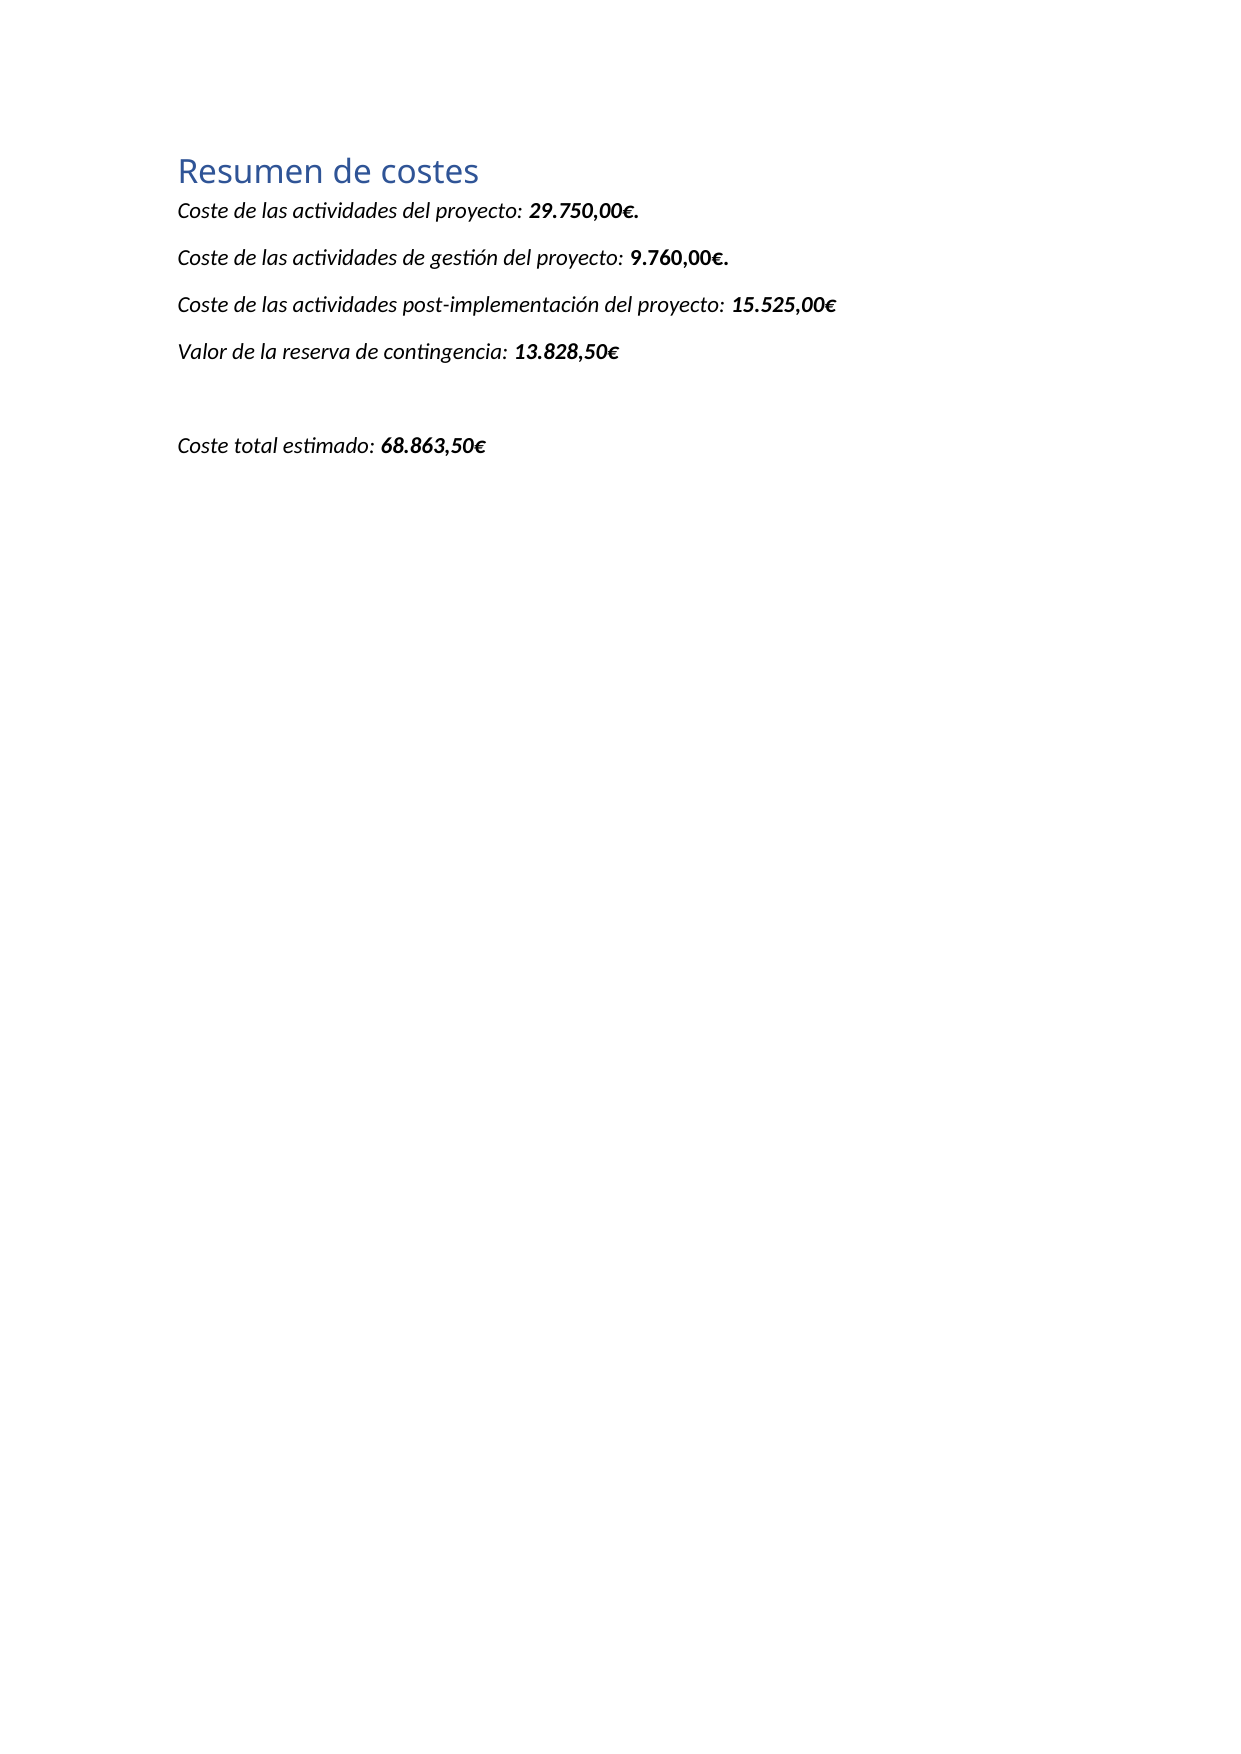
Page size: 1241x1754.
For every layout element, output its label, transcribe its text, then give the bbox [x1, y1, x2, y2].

text Coste total estimado: 68.863,50€ [177, 431, 1063, 459]
subtitle Resumen de costes [177, 148, 1063, 193]
text Coste de las actividades del proyecto: 29.750,00€. [177, 197, 1063, 224]
text Valor de la reserva de contingencia: 13.828,50€ [177, 337, 1063, 365]
text Coste de las actividades de gestión del proyecto: 9.760,00€. [177, 243, 1063, 271]
text Coste de las actividades post-implementación del proyecto: 15.525,00€ [177, 290, 1063, 318]
